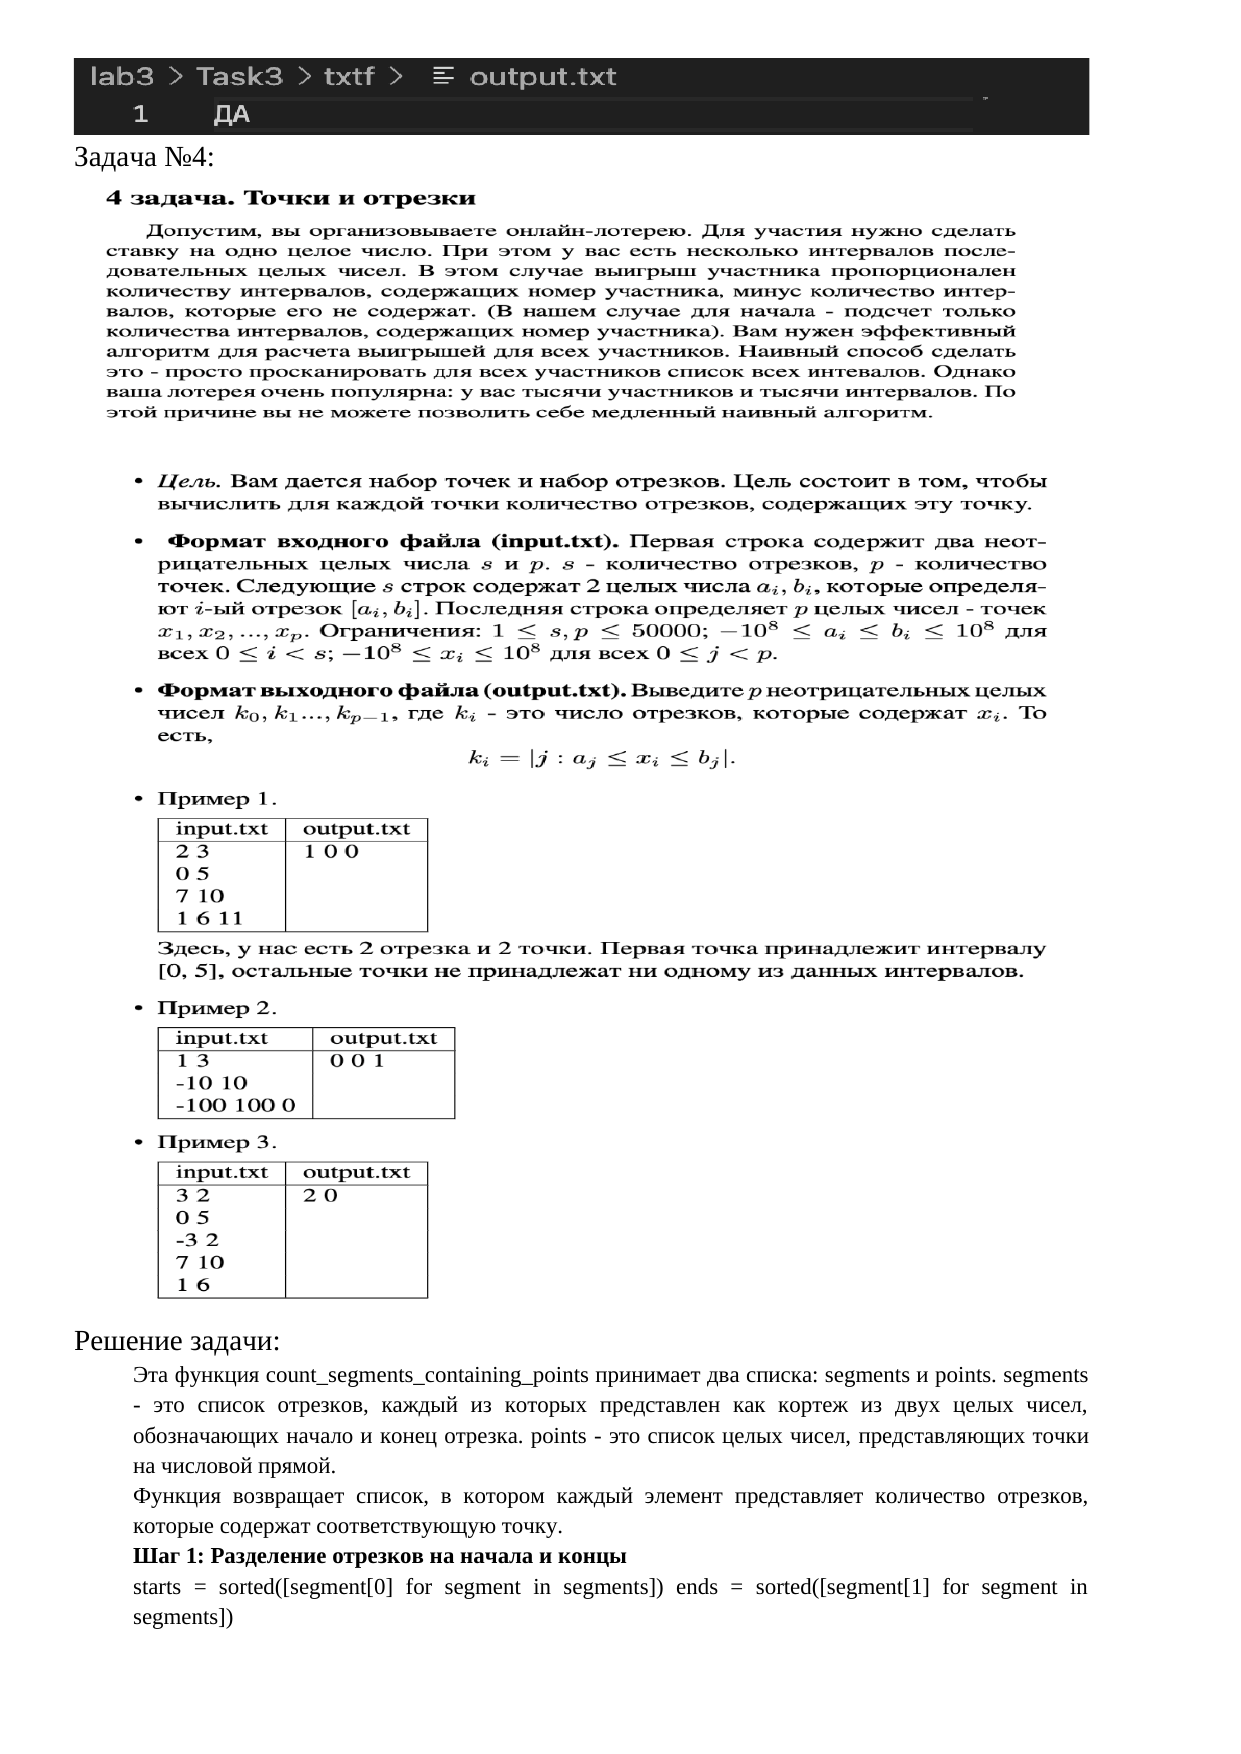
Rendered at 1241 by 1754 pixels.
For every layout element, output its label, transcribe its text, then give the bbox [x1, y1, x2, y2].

text Задача №4: [74, 135, 1090, 173]
picture [73, 178, 1090, 439]
text Шаг 1: Разделение отрезков на начала и концы [133, 1542, 1090, 1569]
picture [73, 58, 1090, 135]
text Функция возвращает список, в котором каждый элемент представляет количество отрезков, которые содержат соответствующую точку. [133, 1482, 1090, 1539]
picture [73, 443, 1090, 1318]
text Решение задачи: [74, 1323, 1090, 1356]
text starts = sorted([segment[0] for segment in segments]) ends = sorted([segment[1] for segment in segments]) [133, 1573, 1090, 1629]
text Эта функция count_segments_containing_points принимает два списка: segments и points. segments - это список отрезков, каждый из которых представлен как кортеж из двух целых чисел, обозначающих начало и конец отрезка. points - это список целых чисел, представляющих точки на числовой прямой. [133, 1361, 1090, 1478]
